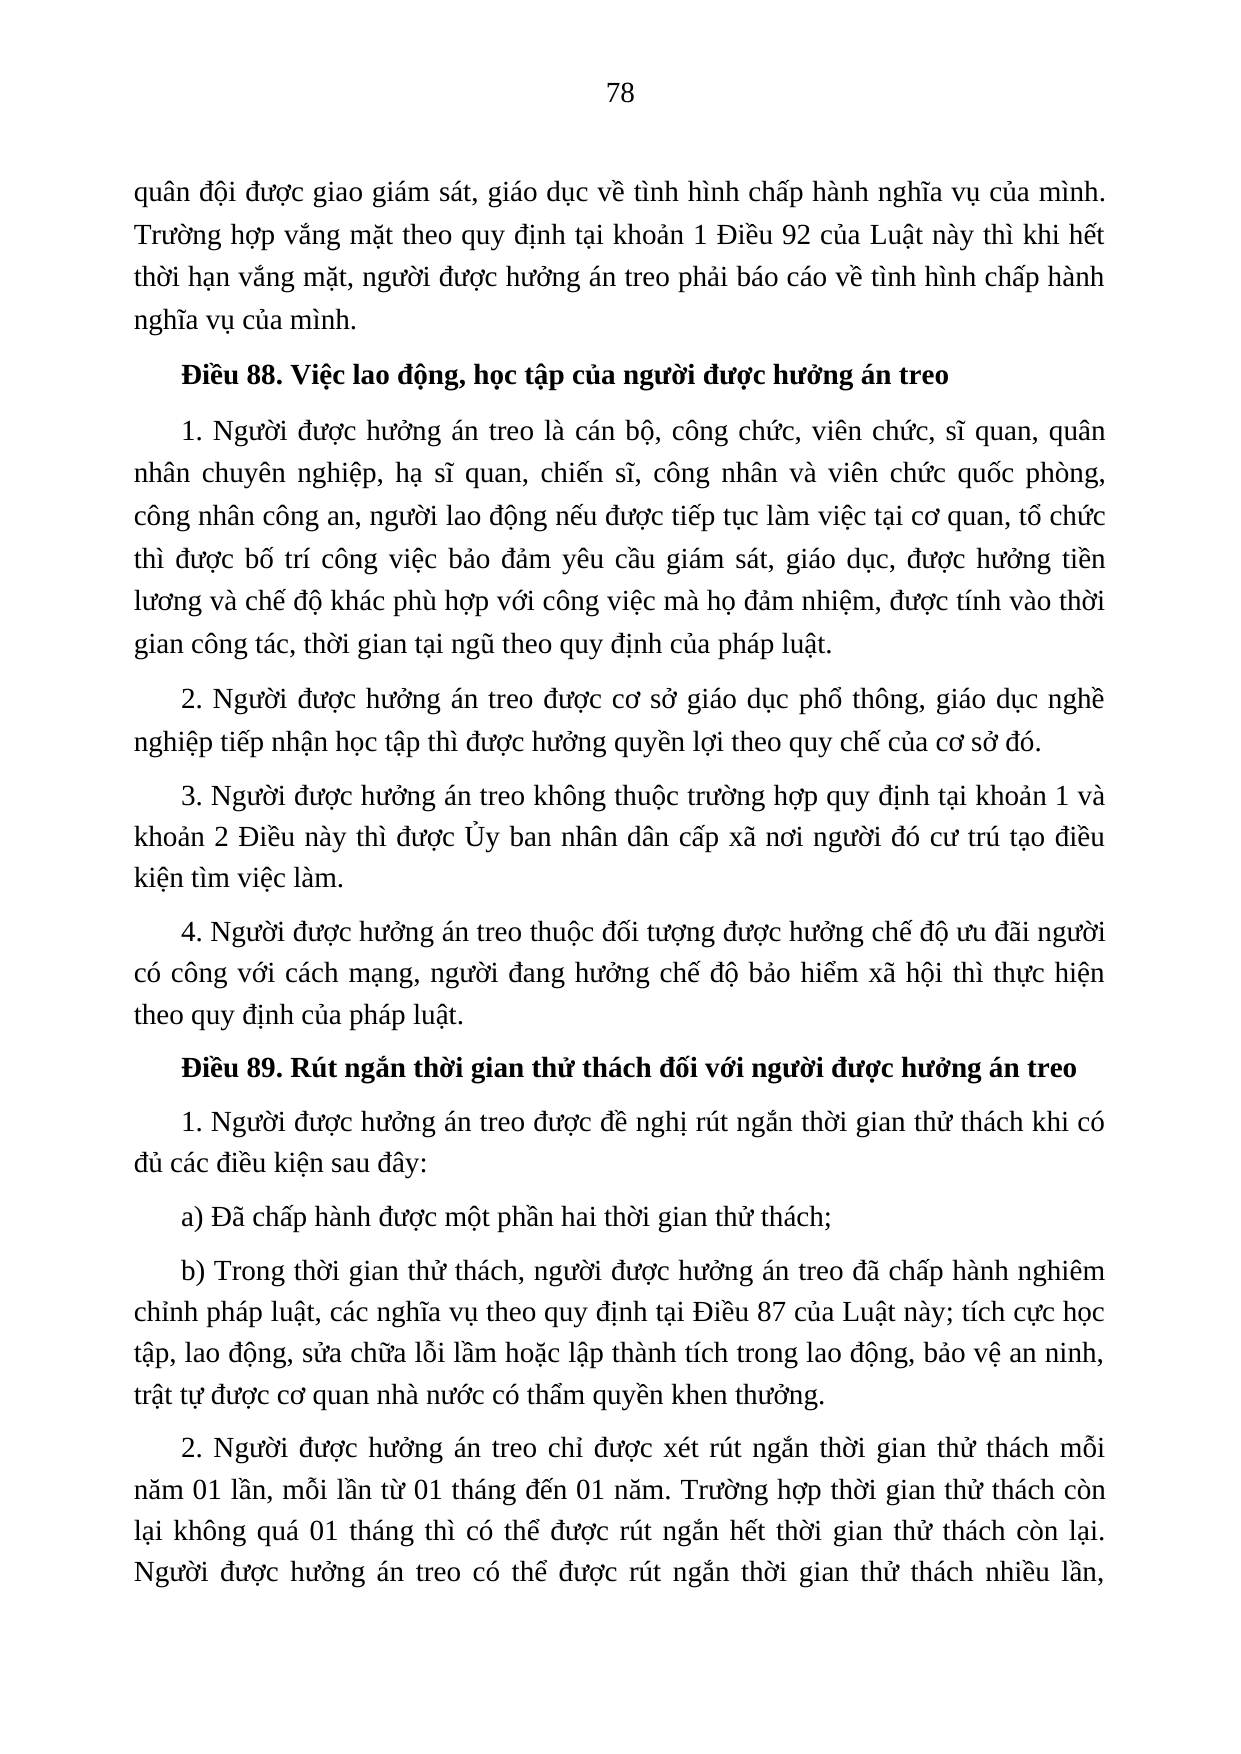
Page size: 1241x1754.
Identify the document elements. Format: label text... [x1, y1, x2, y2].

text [133, 167, 1107, 338]
text 1. Người được hưởng án treo được đề nghị rút ngắn thời gian thử thách khi có đủ các điều kiện sau đây: [133, 1099, 1107, 1181]
text 3. Người được hưởng án treo không thuộc trường hợp quy định tại khoản 1 và khoản 2 Điều này thì được Ủy ban nhân dân cấp xã nơi người đó cư trú tạo điều kiện tìm việc làm. [133, 772, 1107, 896]
text 2. Người được hưởng án treo được cơ sở giáo dục phổ thông, giáo dục nghề nghiệp tiếp nhận học tập thì được hưởng quyền lợi theo quy chế của cơ sở đó. [133, 674, 1107, 760]
text Điều 89. Rút ngắn thời gian thử thách đối với người được hưởng án treo [133, 1045, 1107, 1086]
text b) Trong thời gian thử thách, người được hưởng án treo đã chấp hành nghiêm chỉnh pháp luật, các nghĩa vụ theo quy định tại Điều 87 của Luật này; tích cực học tập, lao động, sửa chữa lỗi lầm hoặc lập thành tích trong lao động, bảo vệ an ninh, trật tự được cơ quan nhà nước có thẩm quyền khen thưởng. [133, 1247, 1107, 1412]
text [133, 1425, 1107, 1590]
text Điều 88. Việc lao động, học tập của người được hưởng án treo [133, 351, 1107, 393]
text 4. Người được hưởng án treo thuộc đối tượng được hưởng chế độ ưu đãi người có công với cách mạng, người đang hưởng chế độ bảo hiểm xã hội thì thực hiện theo quy định của pháp luật. [133, 909, 1107, 1032]
text 1. Người được hưởng án treo là cán bộ, công chức, viên chức, sĩ quan, quân nhân chuyên nghiệp, hạ sĩ quan, chiến sĩ, công nhân và viên chức quốc phòng, công nhân công an, người lao động nếu được tiếp tục làm việc tại cơ quan, tổ chức thì được bố trí công việc bảo đảm yêu cầu giám sát, giáo dục, được hưởng tiền lương và chế độ khác phù hợp với công việc mà họ đảm nhiệm, được tính vào thời gian công tác, thời gian tại ngũ theo quy định của pháp luật. [133, 406, 1107, 662]
text a) Đã chấp hành được một phần hai thời gian thử thách; [133, 1194, 1107, 1235]
